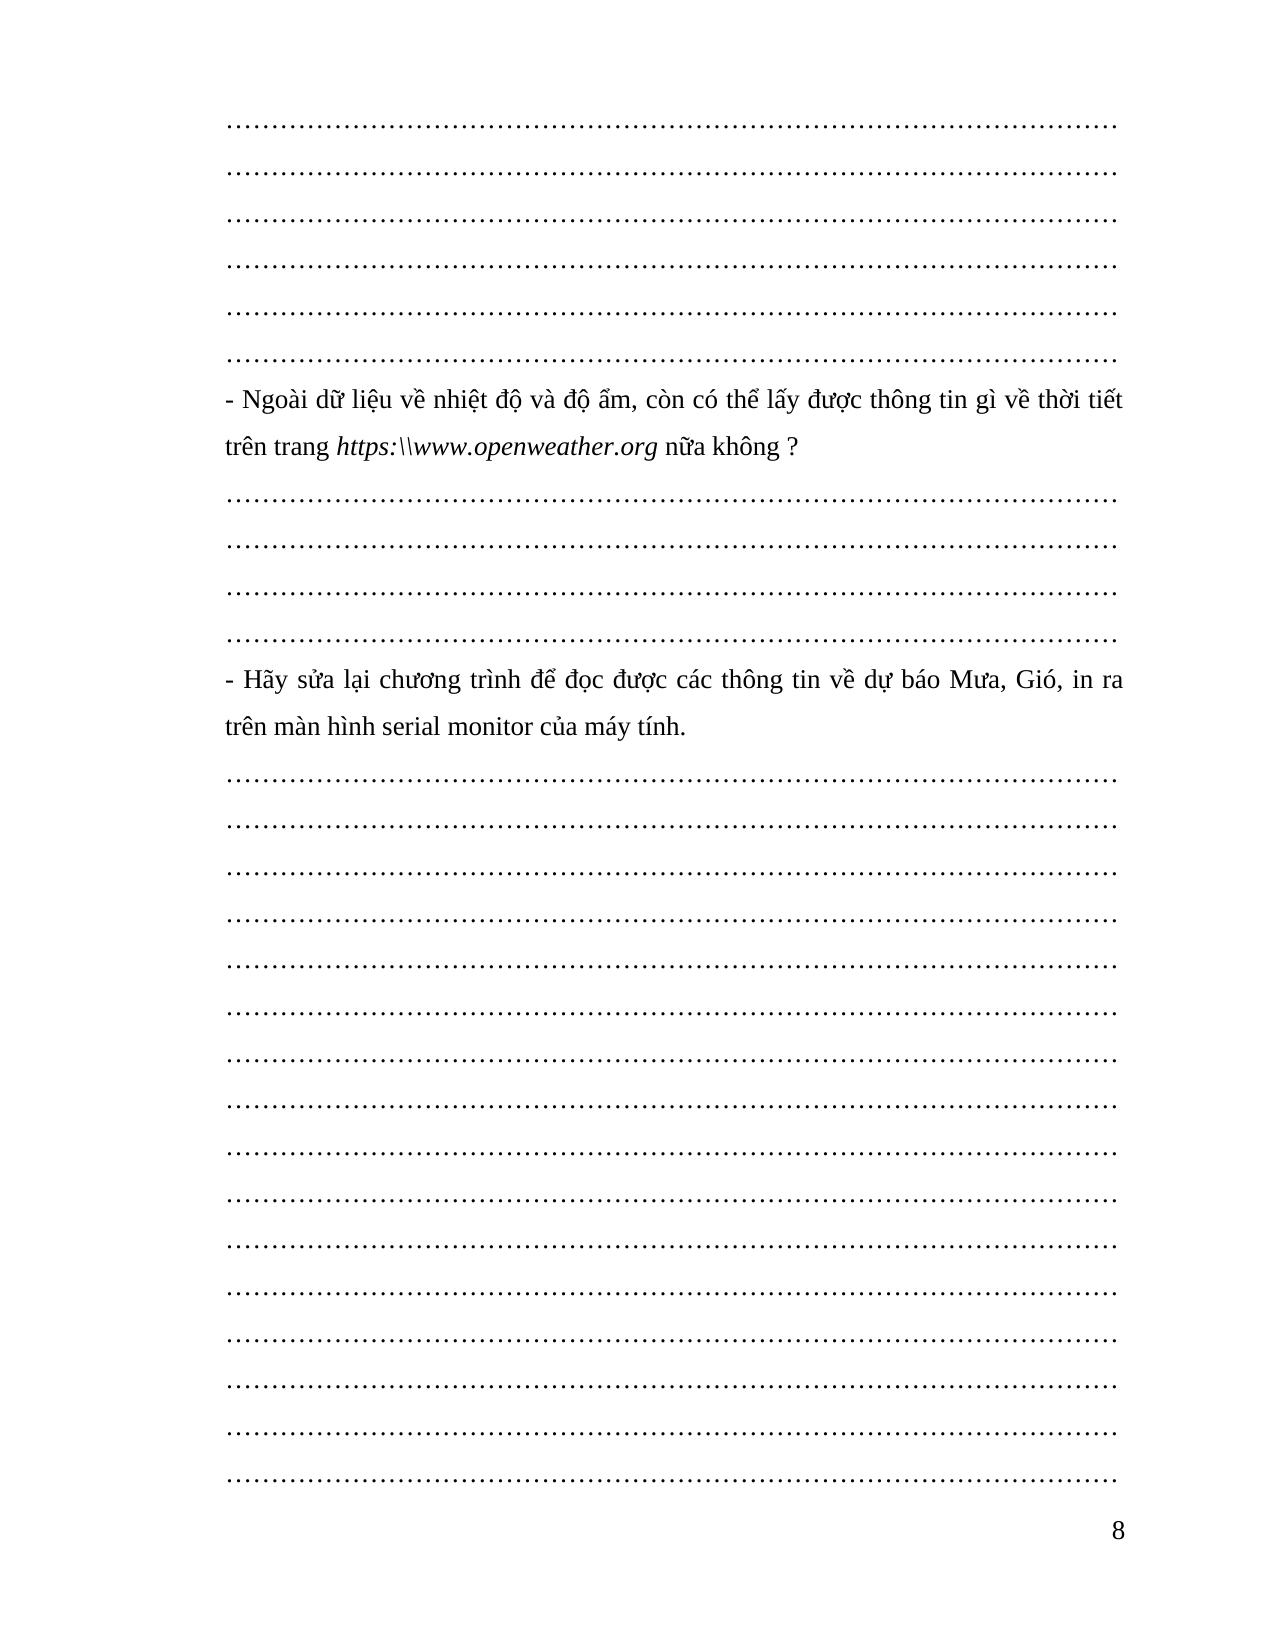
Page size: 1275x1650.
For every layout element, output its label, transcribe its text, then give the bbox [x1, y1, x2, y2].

list - Hãy sửa lại chương trình để đọc được các thông tin về dự báo Mưa, Gió, in ra trên màn hình serial monitor của máy tính. [225, 663, 1125, 741]
list ……………………………………………………………………………………………………………………………………………………………………………………………………………………………………………………………………………………………………………………………………………………………… [225, 757, 1125, 928]
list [225, 1130, 1125, 1301]
list ……………………………………………………………………………………………………………………………………………………………………………………………………………………………………………………………………………………………………………………………………………………………… [225, 477, 1125, 648]
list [225, 1317, 1125, 1488]
list ……………………………………………………………………………………………………………………………………………………………………………………………………………………………………………………………………………………………………………………………………………………………… [225, 943, 1125, 1114]
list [225, 103, 1125, 461]
